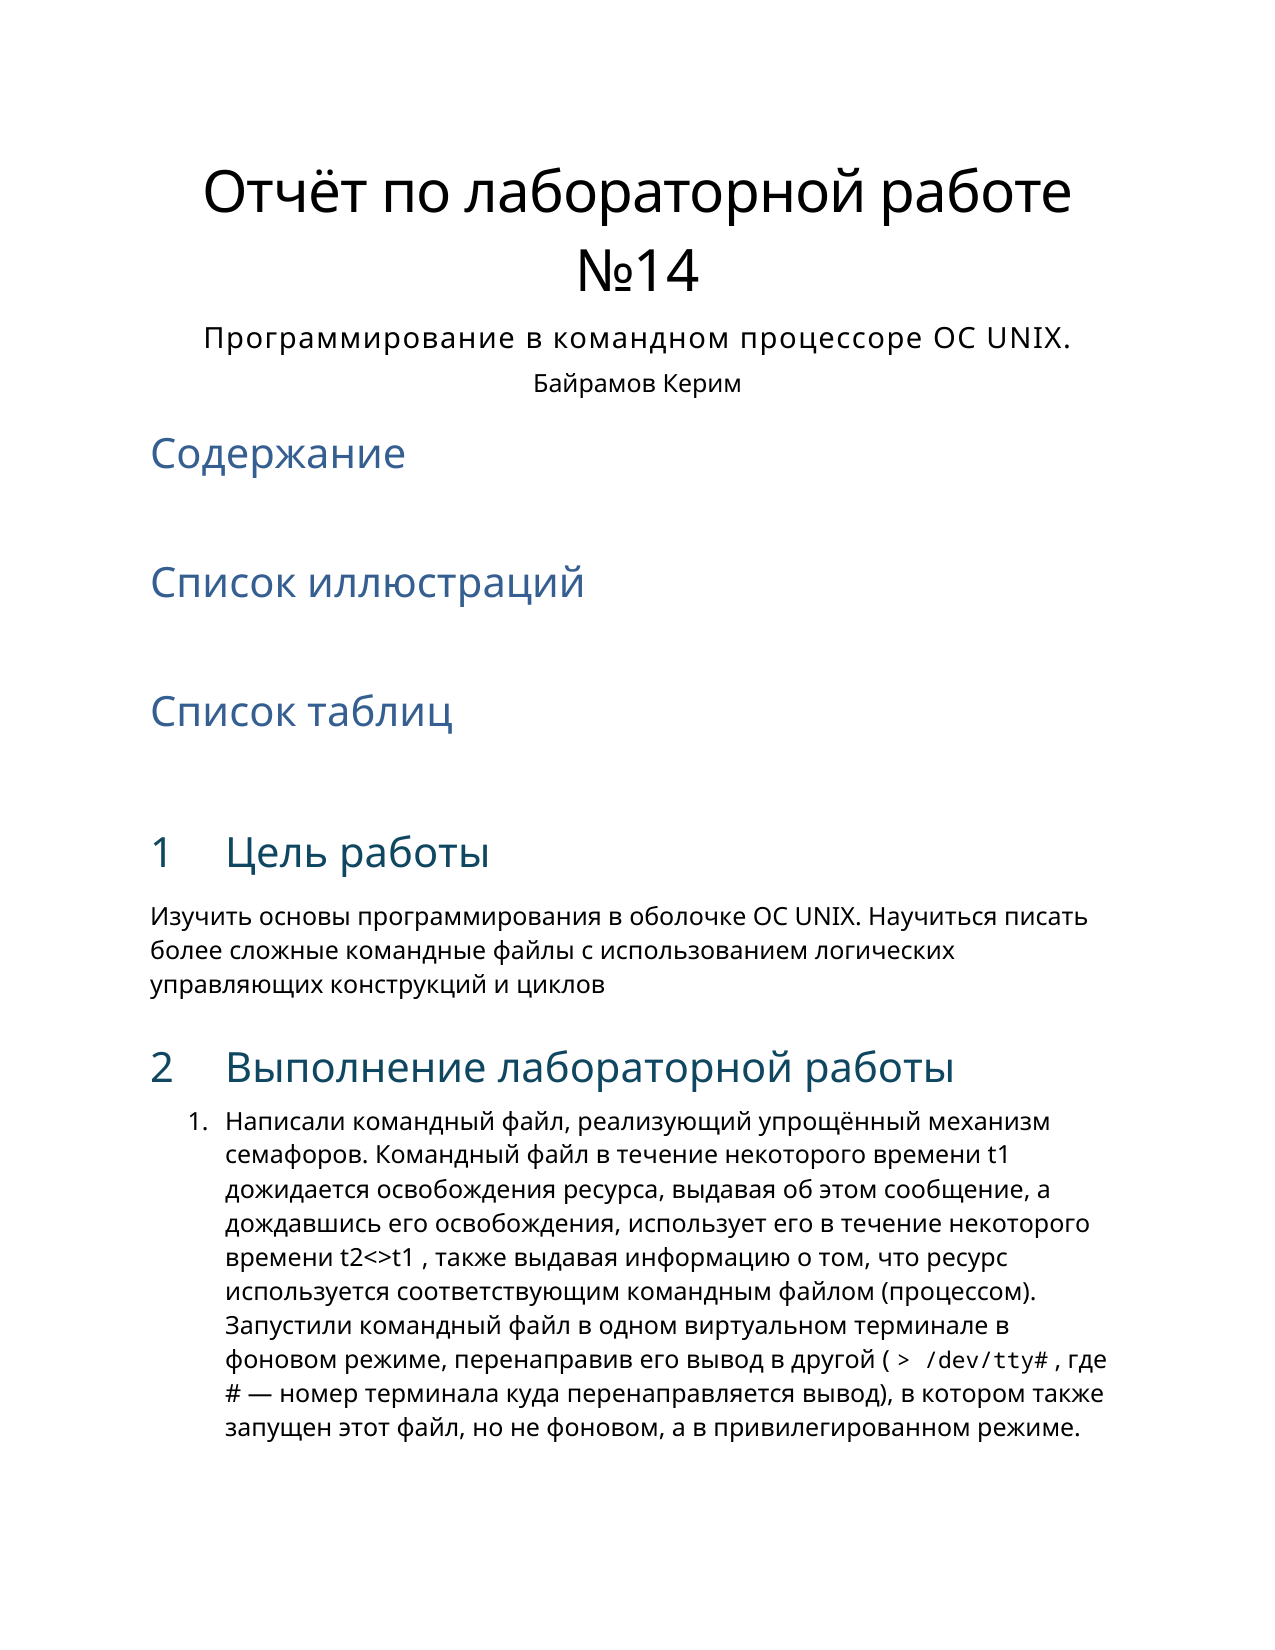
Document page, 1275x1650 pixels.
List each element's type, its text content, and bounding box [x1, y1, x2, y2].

subtitle 2 Выполнение лабораторной работы [150, 1038, 1125, 1095]
text Изучить основы программирования в оболочке ОС UNIX. Научиться писать более сложные командные файлы с использованием логических управляющих конструкций и циклов [150, 898, 1125, 1001]
subtitle Программирование в командном процессоре ОС UNIX. [150, 317, 1125, 357]
title Отчёт по лабораторной работе №14 [150, 150, 1125, 309]
subtitle 1 Цель работы [150, 823, 1125, 879]
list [187, 1103, 1125, 1444]
text Байрамов Керим [150, 365, 1125, 399]
